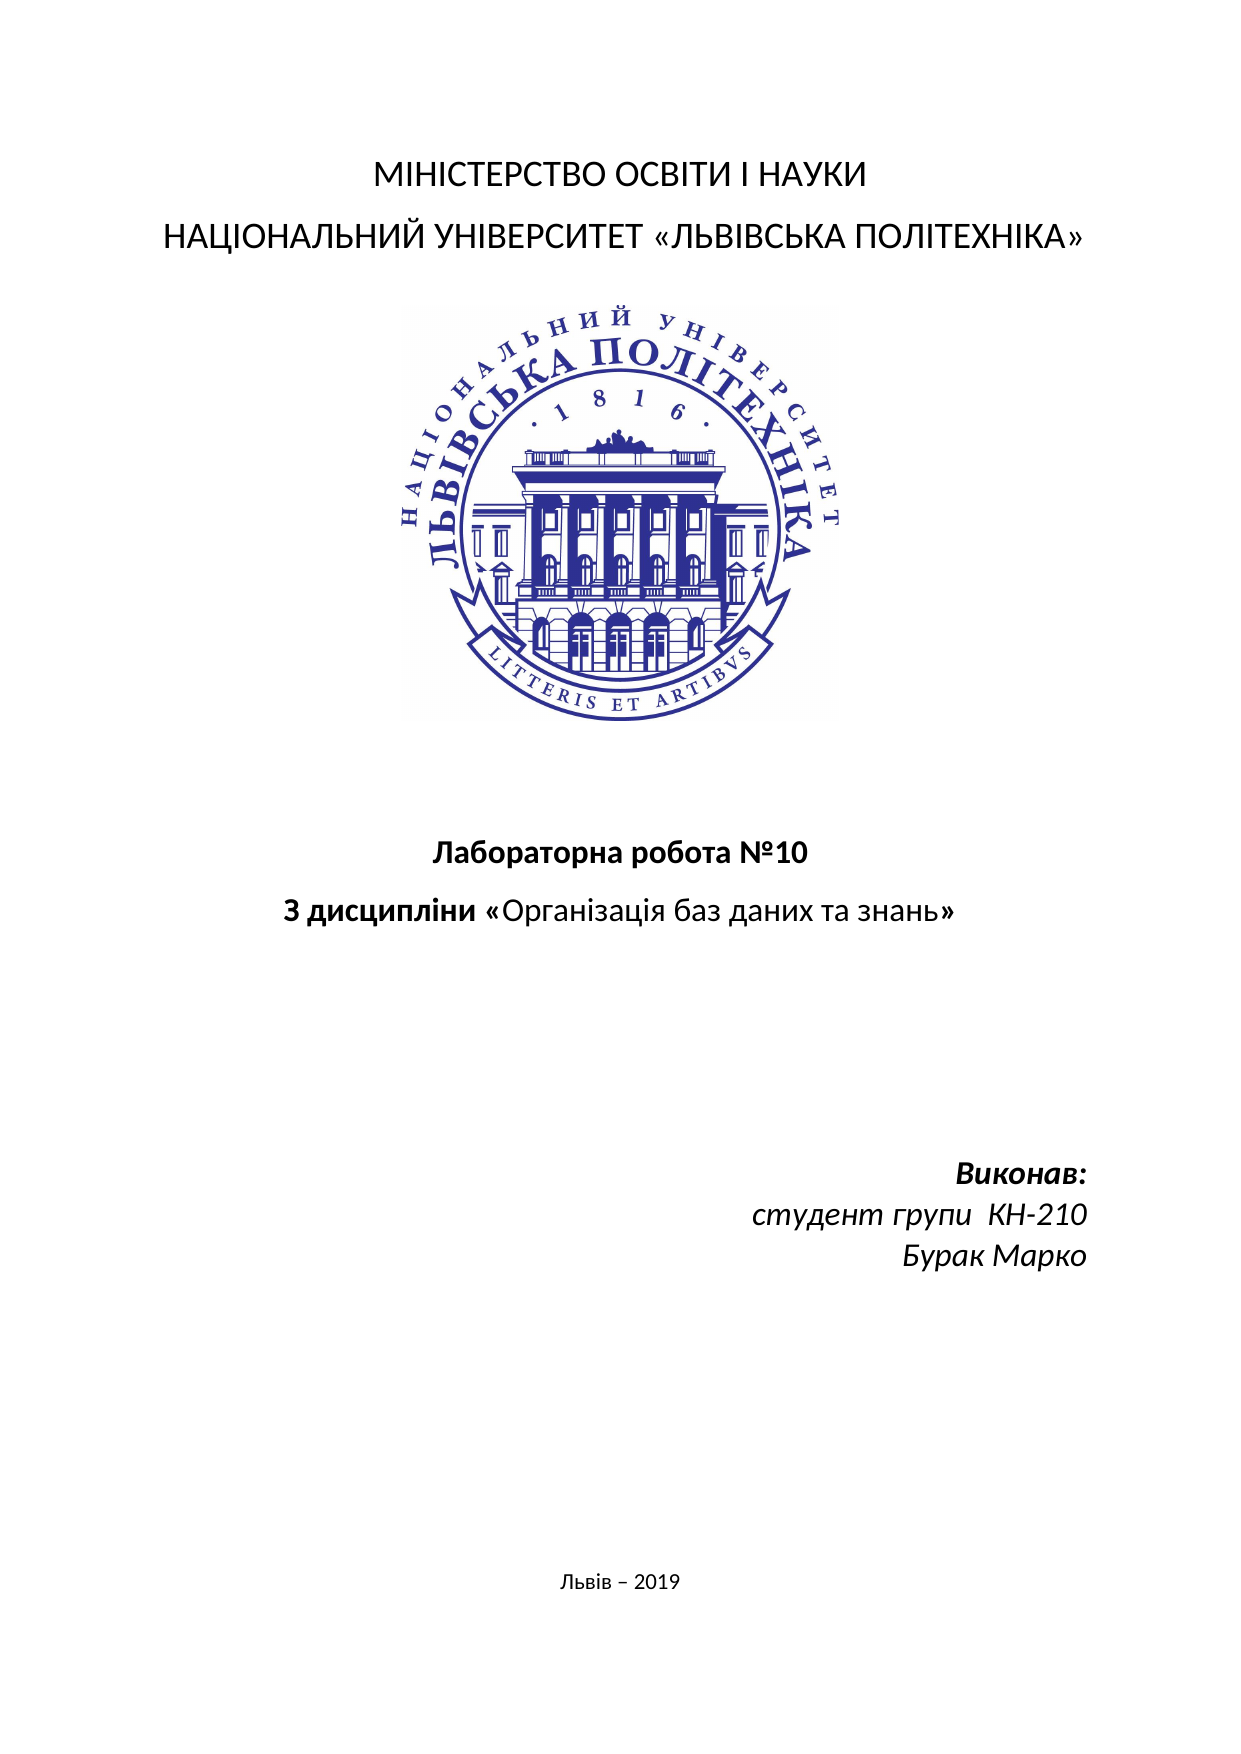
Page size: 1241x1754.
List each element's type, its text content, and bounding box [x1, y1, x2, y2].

text МІНІСТЕРСТВО ОСВІТИ І НАУКИ [150, 150, 1090, 196]
text Львів – 2019 [150, 1567, 1090, 1595]
text Лабораторна робота №10 [150, 832, 1090, 872]
text З дисципліни «Організація баз даних та знань» [150, 889, 1090, 930]
text Виконав: студент групи КН-210 [150, 1152, 1090, 1234]
text Бурак Марко [150, 1234, 1090, 1274]
picture [401, 305, 839, 721]
text НАЦІОНАЛЬНИЙ УНІВЕРСИТЕТ «ЛЬВІВСЬКА ПОЛІТЕХНІКА» [150, 212, 1090, 258]
